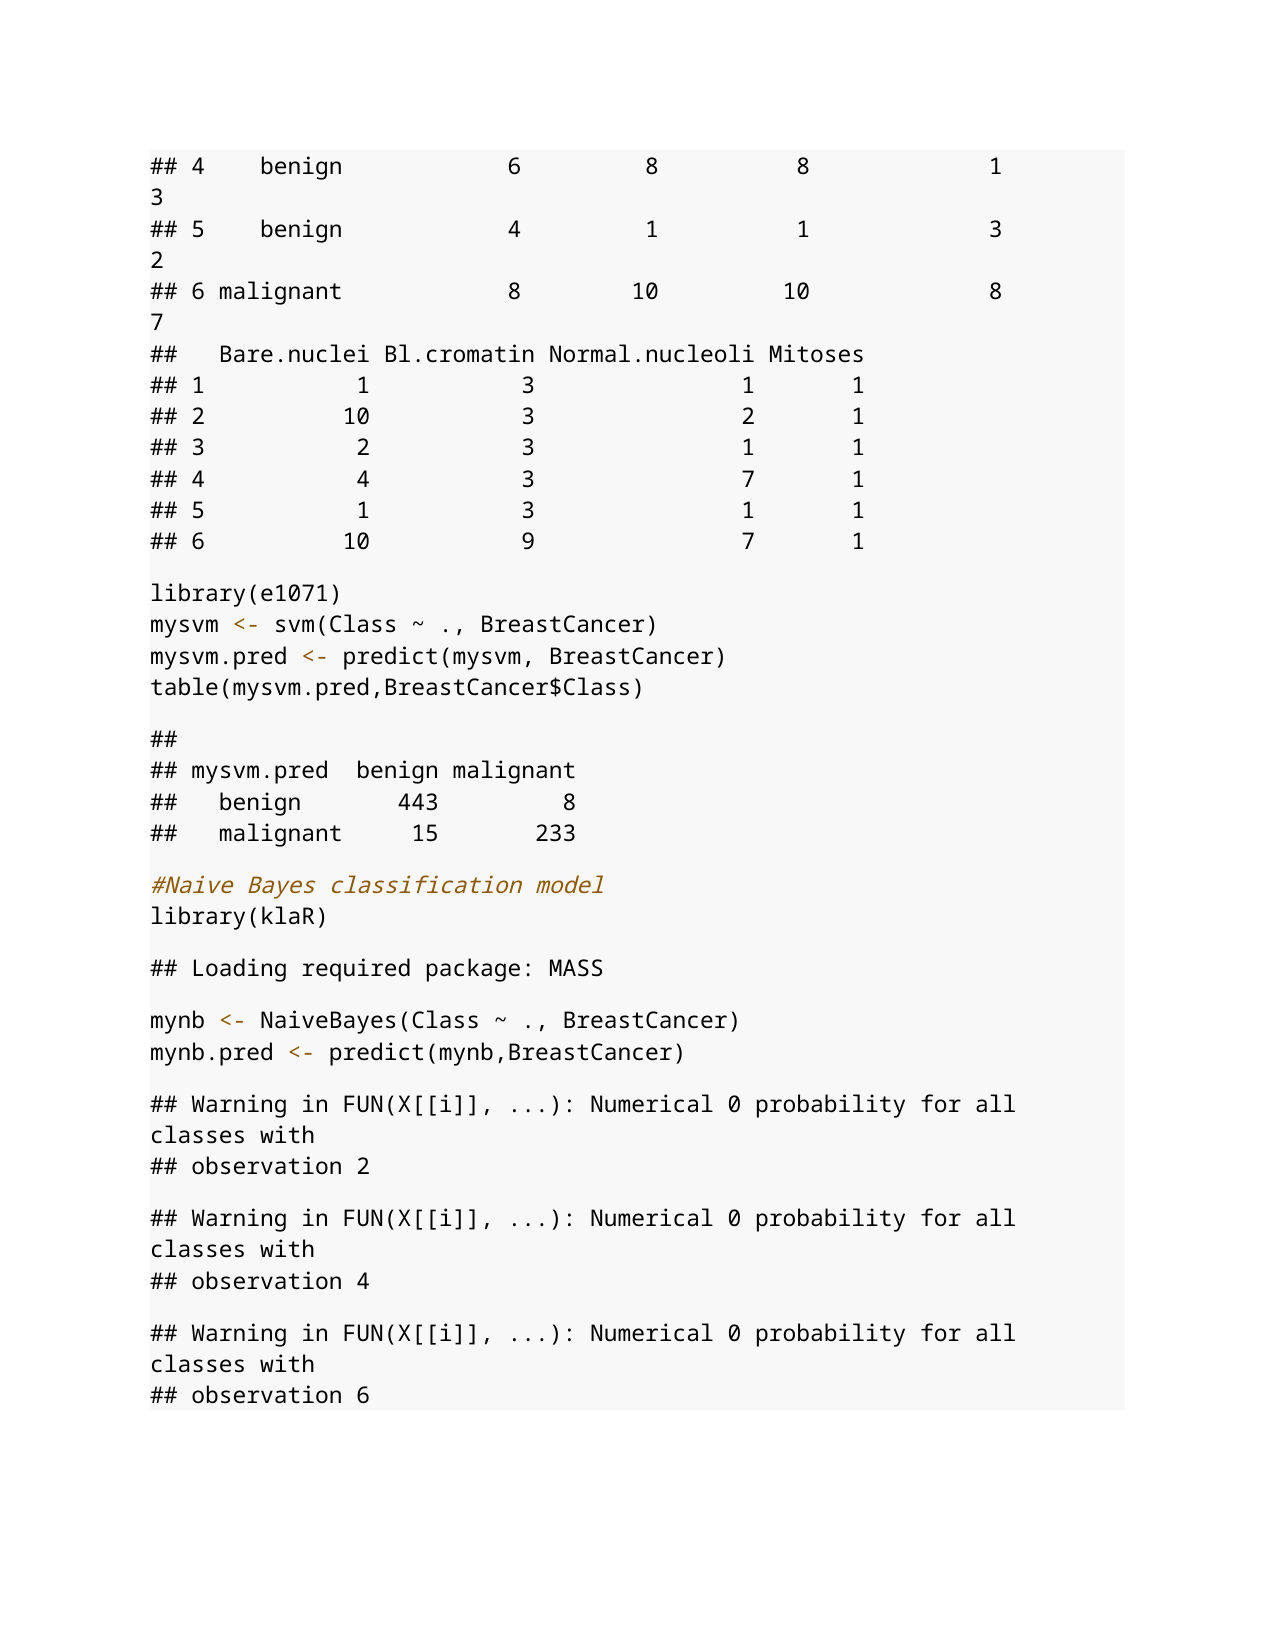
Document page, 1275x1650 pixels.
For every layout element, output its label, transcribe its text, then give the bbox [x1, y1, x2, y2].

text ## Warning in FUN(X[[i]], ...): Numerical 0 probability for all classes with ## observation 4 [150, 1202, 1125, 1296]
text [150, 150, 1125, 556]
text mynb <- NaiveBayes(Class ~ ., BreastCancer) mynb.pred <- predict(mynb,BreastCancer) [686, 1004, 1125, 1067]
text library(e1071) mysvm <- svm(Class ~ ., BreastCancer) mysvm.pred <- predict(mysvm, BreastCancer) table(mysvm.pred,BreastCancer$Class) [150, 577, 1125, 702]
text ## Loading required package: MASS [150, 952, 1125, 983]
text ## ## mysvm.pred benign malignant ## benign 443 8 ## malignant 15 233 [150, 723, 1125, 848]
text ## Warning in FUN(X[[i]], ...): Numerical 0 probability for all classes with ## observation 2 [150, 1087, 1125, 1181]
text ## Warning in FUN(X[[i]], ...): Numerical 0 probability for all classes with ## observation 6 [150, 1317, 1125, 1410]
text #Naive Bayes classification model library(klaR) [329, 869, 1125, 931]
